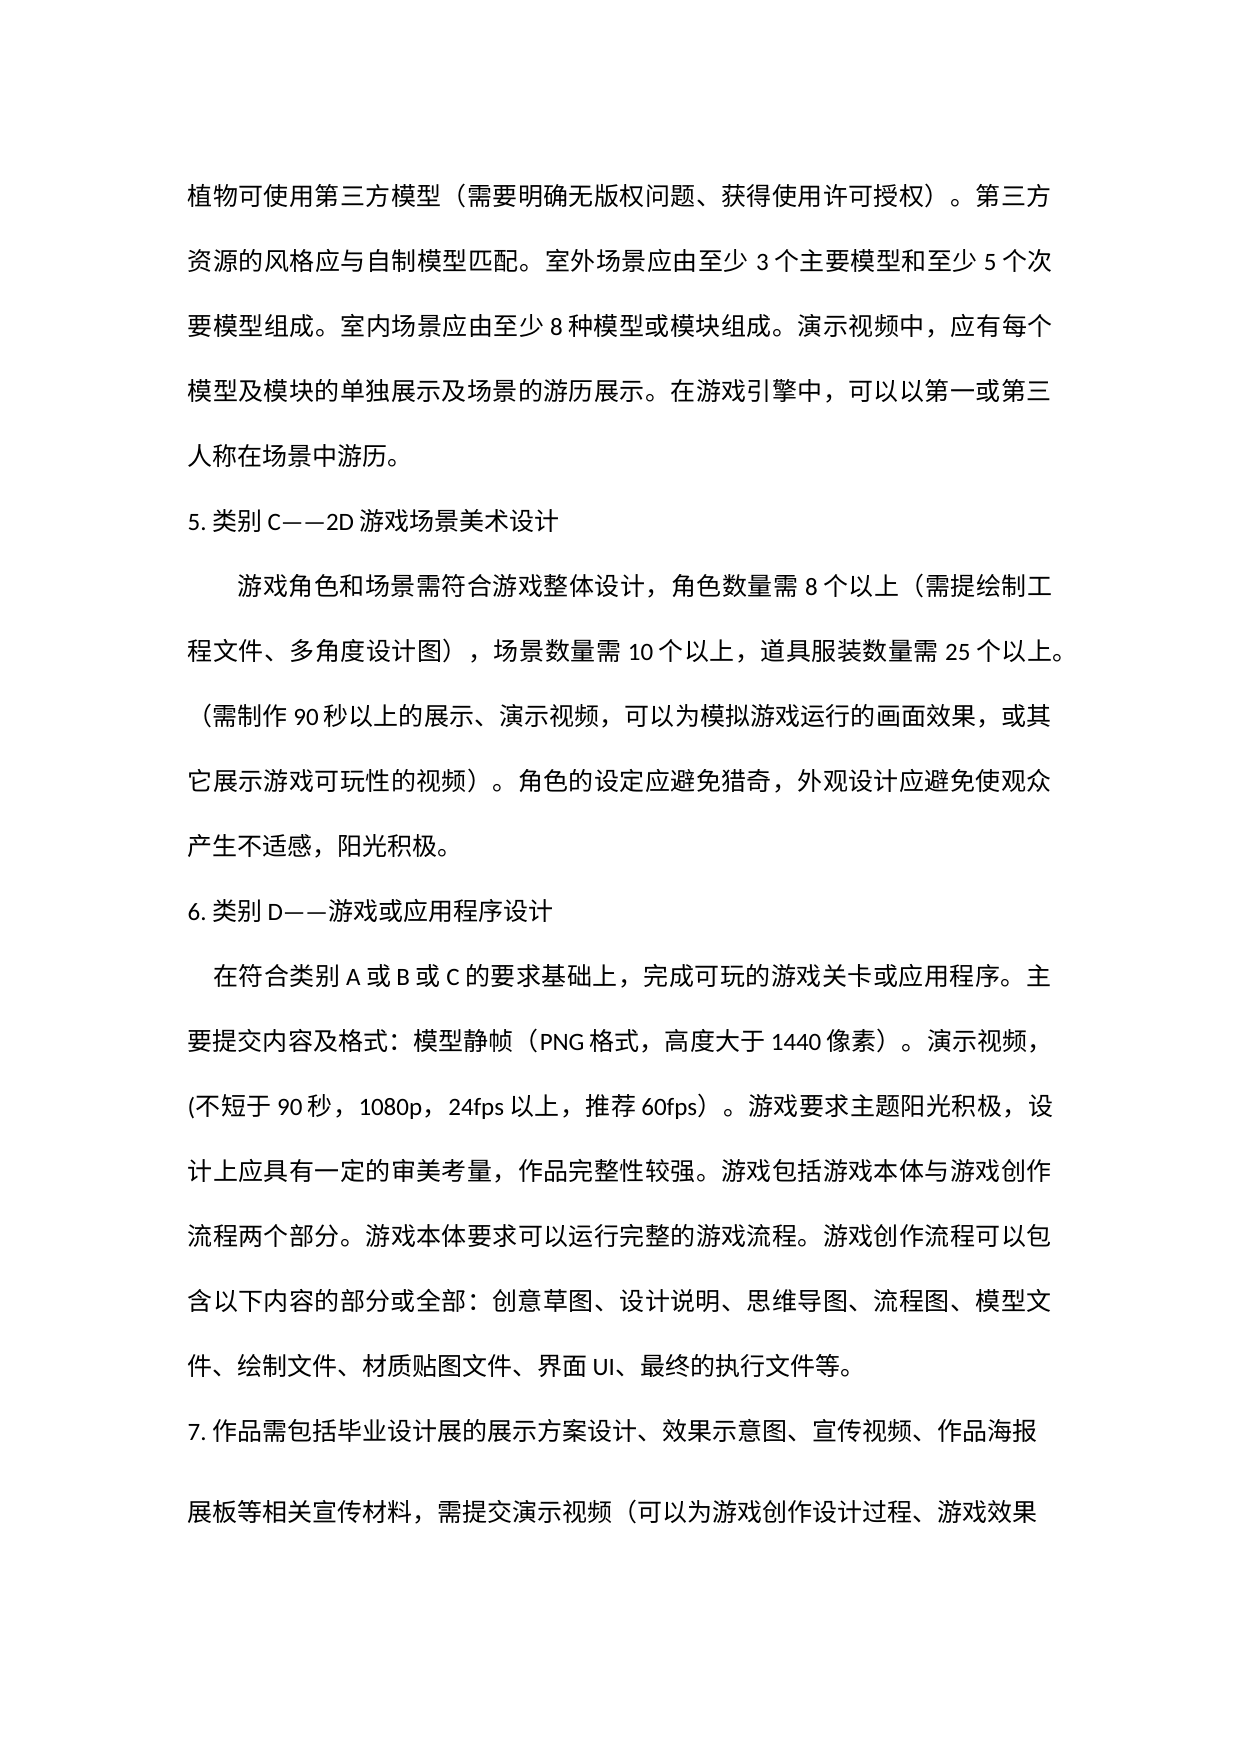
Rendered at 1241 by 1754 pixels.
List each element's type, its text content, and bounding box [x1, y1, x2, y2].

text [187, 162, 1053, 487]
text 在符合类别A或B或C的要求基础上，完成可玩的游戏关卡或应用程序。主要提交内容及格式：模型静帧（PNG格式，高度大于1440像素）。演示视频，(不短于90秒，1080p，24fps以上，推荐60fps）。游戏要求主题阳光积极，设计上应具有一定的审美考量，作品完整性较强。游戏包括游戏本体与游戏创作流程两个部分。游戏本体要求可以运行完整的游戏流程。游戏创作流程可以包含以下内容的部分或全部：创意草图、设计说明、思维导图、流程图、模型文件、绘制文件、材质贴图文件、界面UI、最终的执行文件等。 [187, 942, 1053, 1397]
text 6. 类别D——游戏或应用程序设计 [187, 877, 1053, 942]
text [187, 1397, 1053, 1543]
text 5. 类别C——2D游戏场景美术设计 [187, 487, 1053, 552]
text 游戏角色和场景需符合游戏整体设计，角色数量需8个以上（需提绘制工程文件、多角度设计图），场景数量需10个以上，道具服装数量需25个以上。（需制作90秒以上的展示、演示视频，可以为模拟游戏运行的画面效果，或其它展示游戏可玩性的视频）。角色的设定应避免猎奇，外观设计应避免使观众产生不适感，阳光积极。 [187, 552, 1053, 877]
